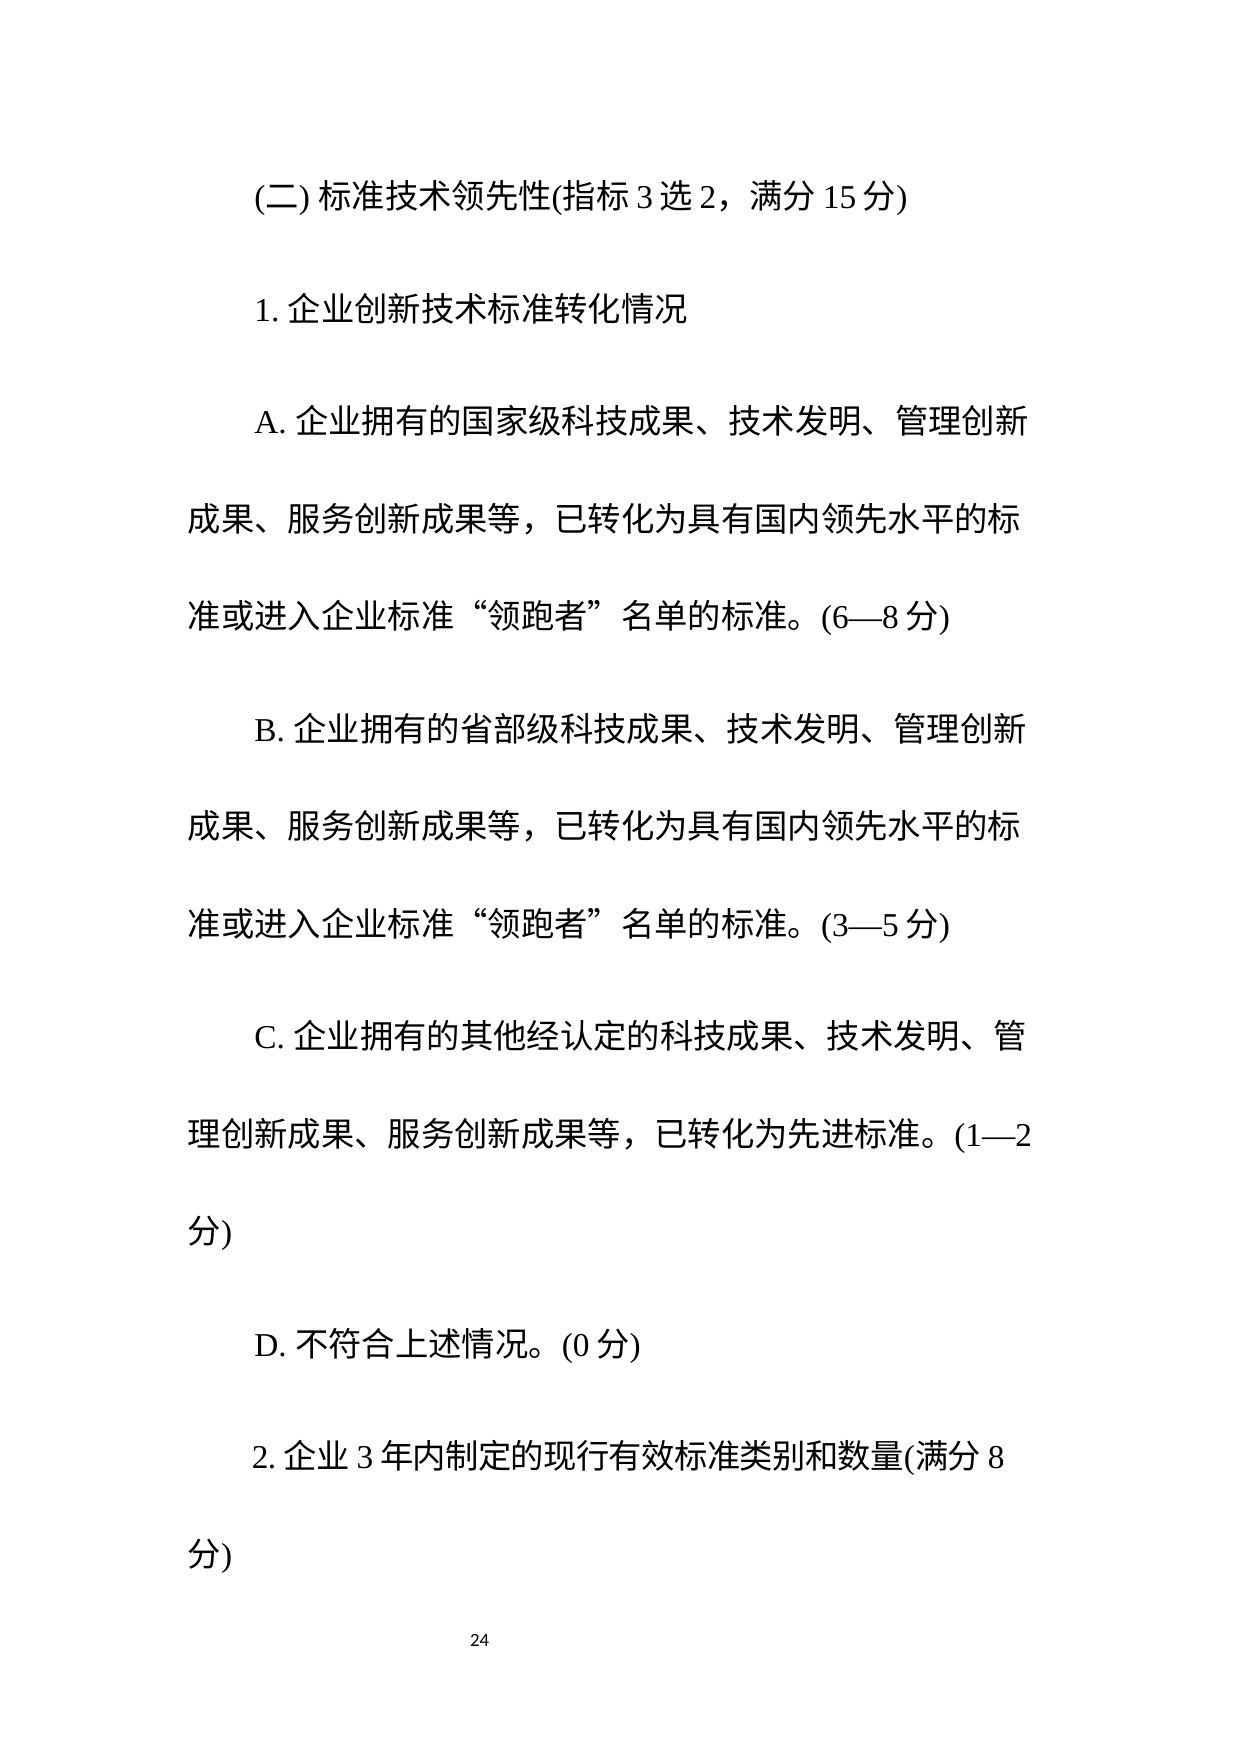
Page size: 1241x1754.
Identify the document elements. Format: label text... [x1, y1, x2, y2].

text C. 企业拥有的其他经认定的科技成果、技术发明、管理创新成果、服务创新成果等，已转化为先进标准。(1—2分) [187, 1002, 1053, 1262]
text D. 不符合上述情况。(0分) [187, 1309, 1053, 1374]
text B. 企业拥有的省部级科技成果、技术发明、管理创新成果、服务创新成果等，已转化为具有国内领先水平的标准或进入企业标准“领跑者”名单的标准。(3—5分) [187, 694, 1053, 954]
text A. 企业拥有的国家级科技成果、技术发明、管理创新成果、服务创新成果等，已转化为具有国内领先水平的标准或进入企业标准“领跑者”名单的标准。(6—8分) [187, 387, 1053, 647]
text 1. 企业创新技术标准转化情况 [187, 274, 1053, 339]
text 2. 企业3年内制定的现行有效标准类别和数量(满分8分) [187, 1422, 1053, 1584]
text (二) 标准技术领先性(指标3选2，满分15分) [187, 162, 1053, 227]
